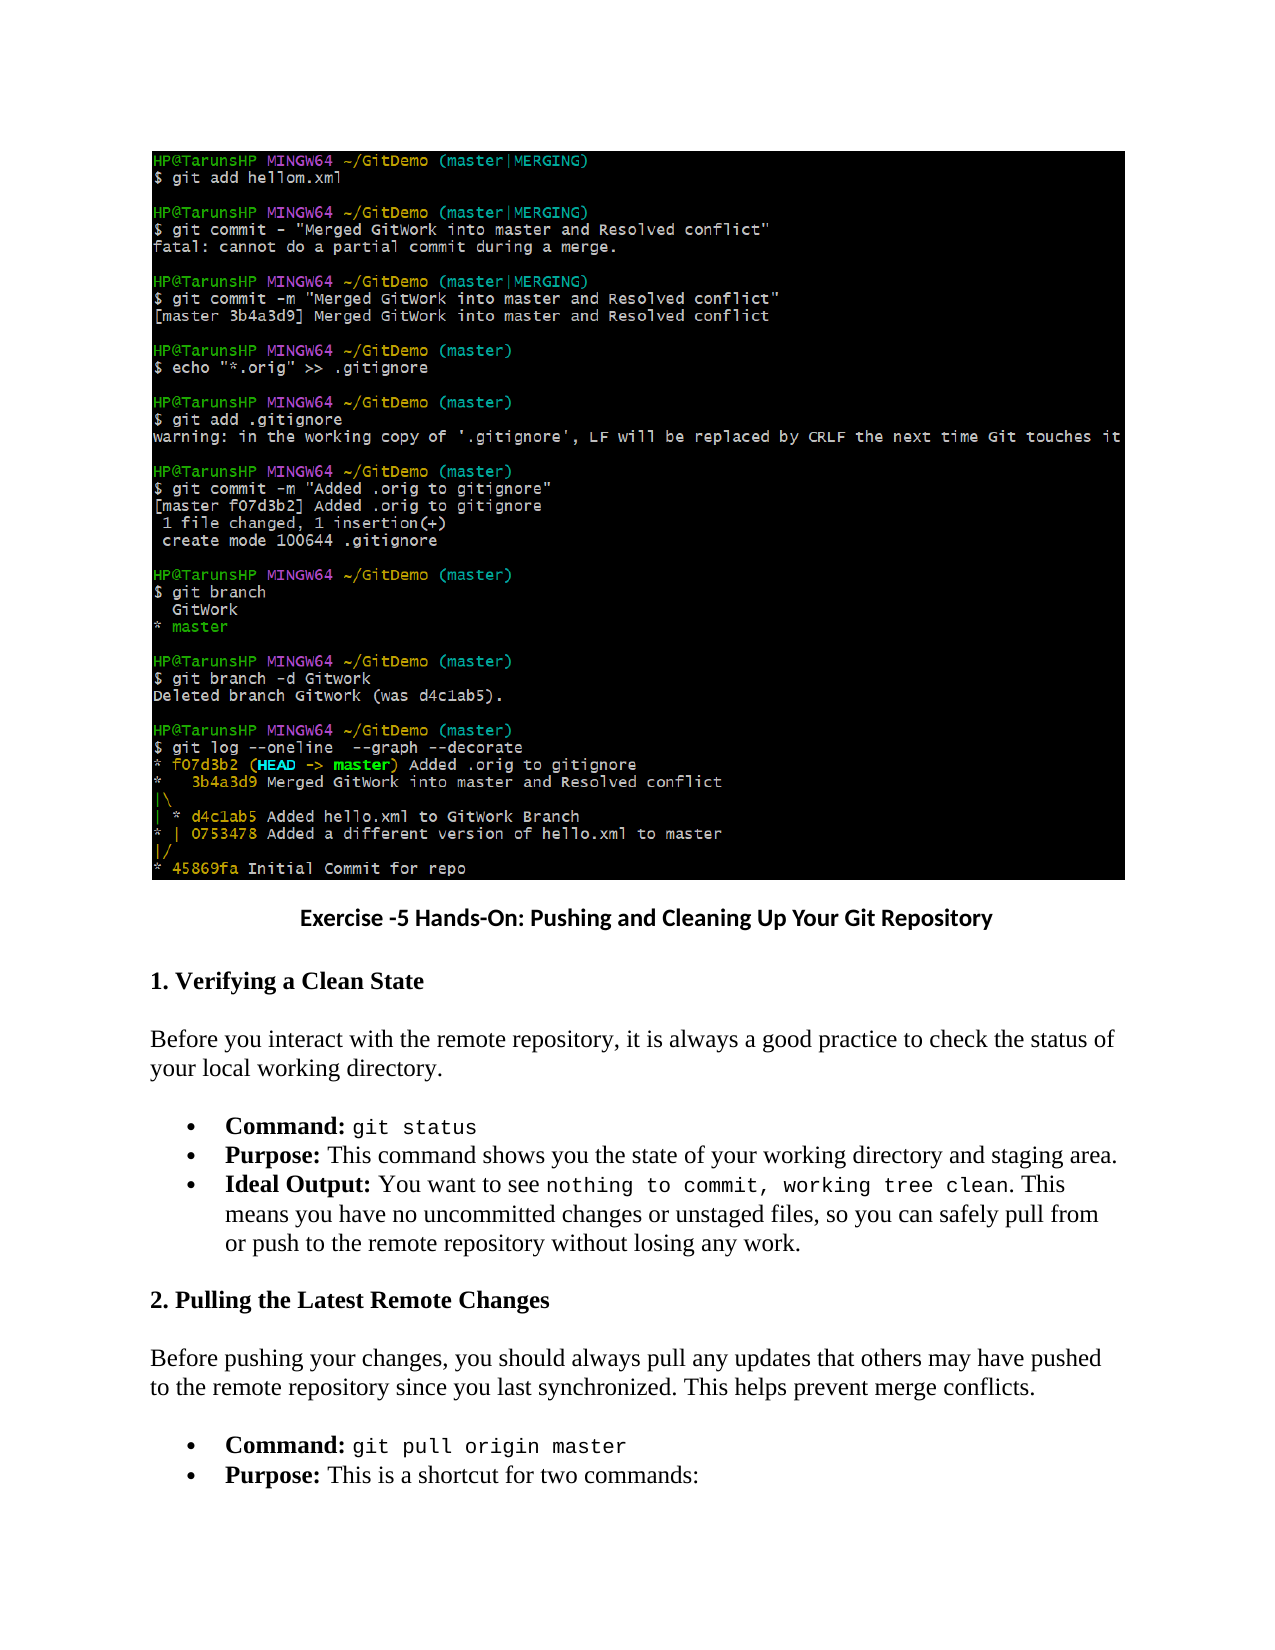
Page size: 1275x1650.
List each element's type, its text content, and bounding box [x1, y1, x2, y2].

text 1. Verifying a Clean State [150, 966, 1125, 995]
picture [150, 150, 1125, 881]
list Purpose: This command shows you the state of your working directory and staging area. [187, 1141, 1125, 1169]
list Command: git pull origin master [187, 1430, 1125, 1460]
list Purpose: This is a shortcut for two commands: [187, 1460, 1125, 1488]
list Ideal Output: You want to see nothing to commit, working tree clean. This means you have no uncommitted changes or unstaged files, so you can safely pull from or push to the remote repository without losing any work. [187, 1169, 1125, 1256]
text 2. Pulling the Latest Remote Changes [150, 1286, 1125, 1314]
text Exercise -5 Hands-On: Pushing and Cleaning Up Your Git Repository [225, 902, 1125, 933]
text Before pushing your changes, you should always pull any updates that others may have pushed to the remote repository since you last synchronized. This helps prevent merge conflicts. [150, 1343, 1125, 1401]
list Command: git status [187, 1111, 1125, 1141]
text Before you interact with the remote repository, it is always a good practice to check the status of your local working directory. [150, 1024, 1125, 1082]
